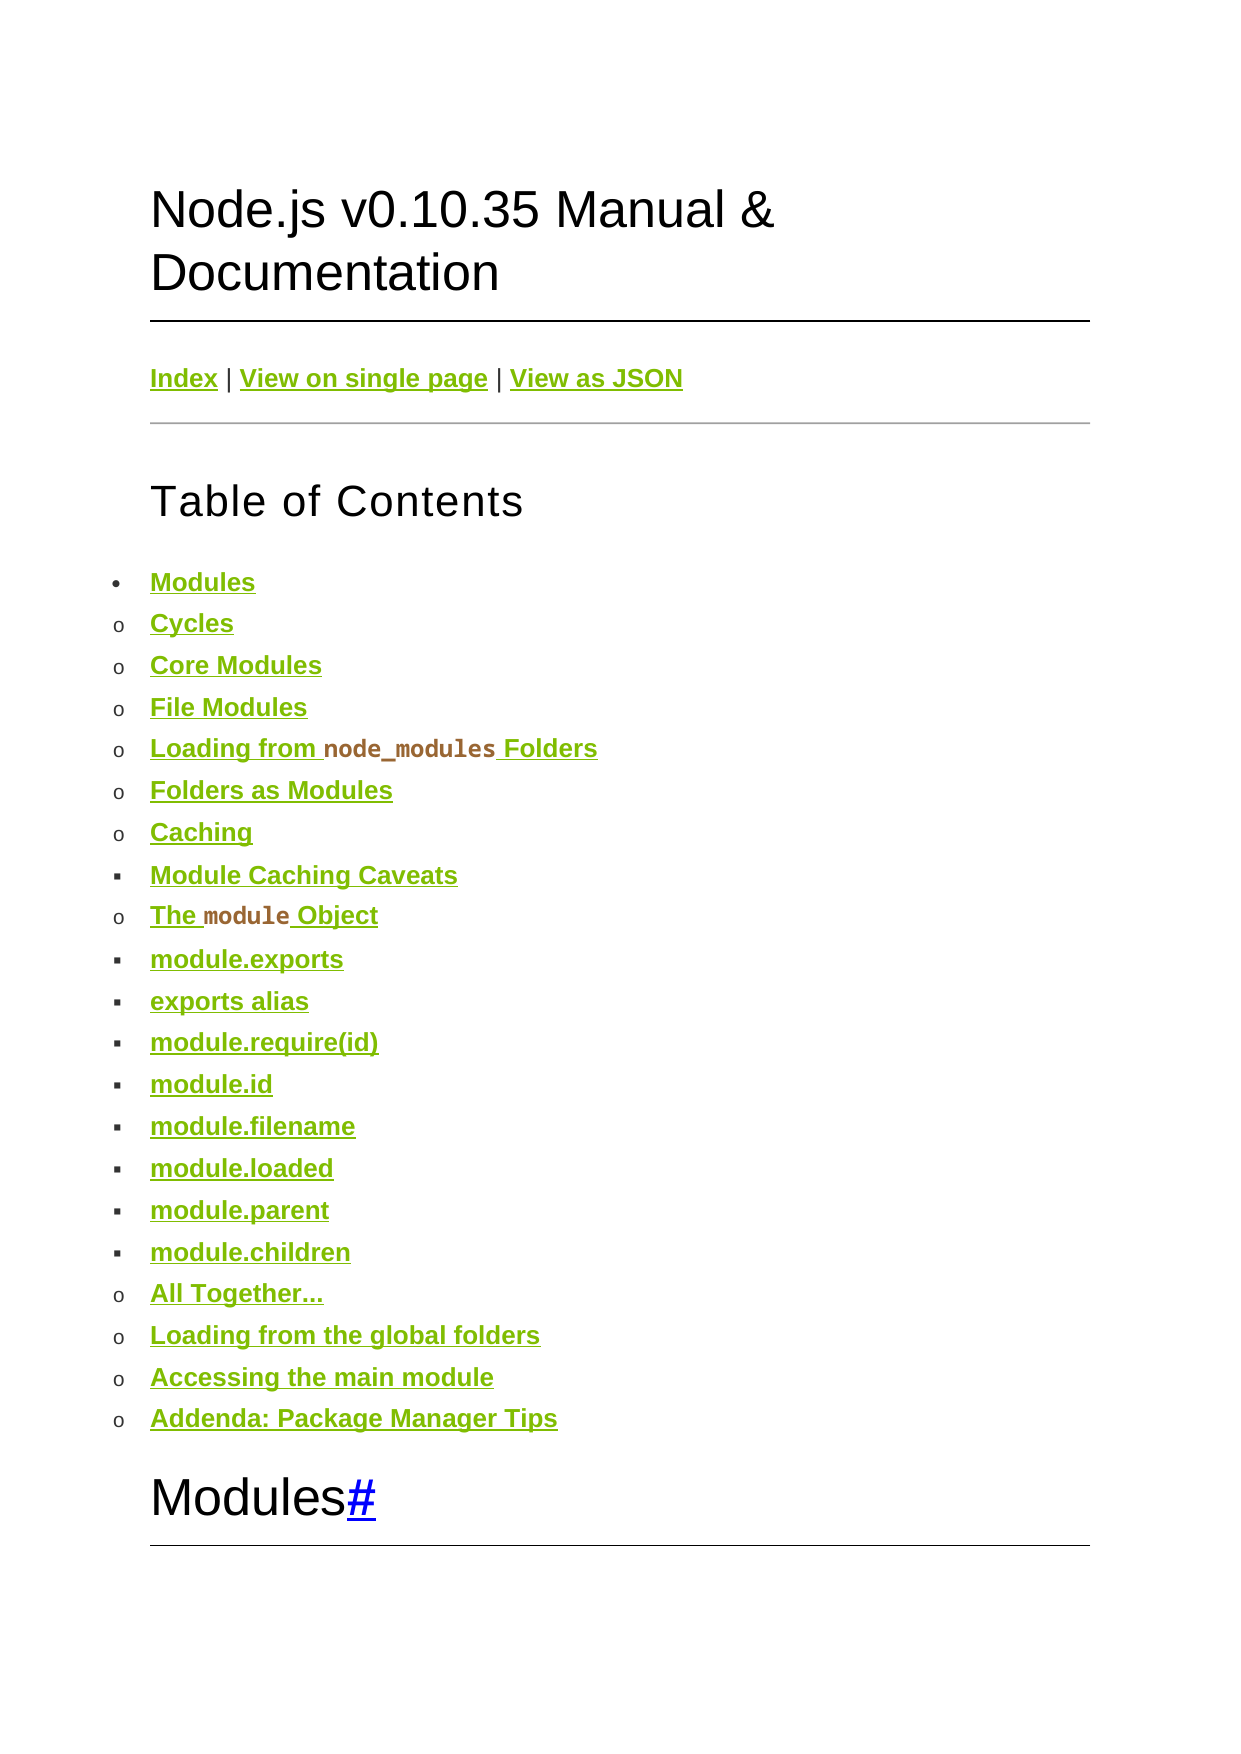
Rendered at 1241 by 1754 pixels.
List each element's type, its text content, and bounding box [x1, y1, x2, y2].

list Module Caching Caveats [112, 848, 1090, 890]
list Loading from node_modules Folders [112, 722, 1090, 764]
list module.require(id) [112, 1015, 1090, 1057]
text Index | View on single page | View as JSON [150, 351, 1090, 393]
list Folders as Modules [112, 764, 1090, 806]
list module.filename [112, 1099, 1090, 1141]
list Caching [112, 806, 1090, 848]
list The module Object [112, 890, 1090, 932]
list Addenda: Package Manager Tips [112, 1392, 1090, 1434]
list exports alias [112, 973, 1090, 1015]
list module.id [112, 1057, 1090, 1099]
list module.exports [112, 932, 1090, 973]
text Modules# [150, 1463, 1090, 1545]
list Core Modules [112, 638, 1090, 680]
list Loading from the global folders [112, 1308, 1090, 1350]
list All Together... [112, 1267, 1090, 1308]
list File Modules [112, 680, 1090, 722]
text Table of Contents [150, 475, 1090, 526]
list module.children [112, 1225, 1090, 1267]
list Cycles [112, 597, 1090, 638]
list Accessing the main module [112, 1350, 1090, 1392]
text Node.js v0.10.35 Manual & Documentation [150, 176, 1090, 320]
list Modules [112, 555, 1090, 597]
list module.loaded [112, 1141, 1090, 1183]
list module.parent [112, 1183, 1090, 1225]
